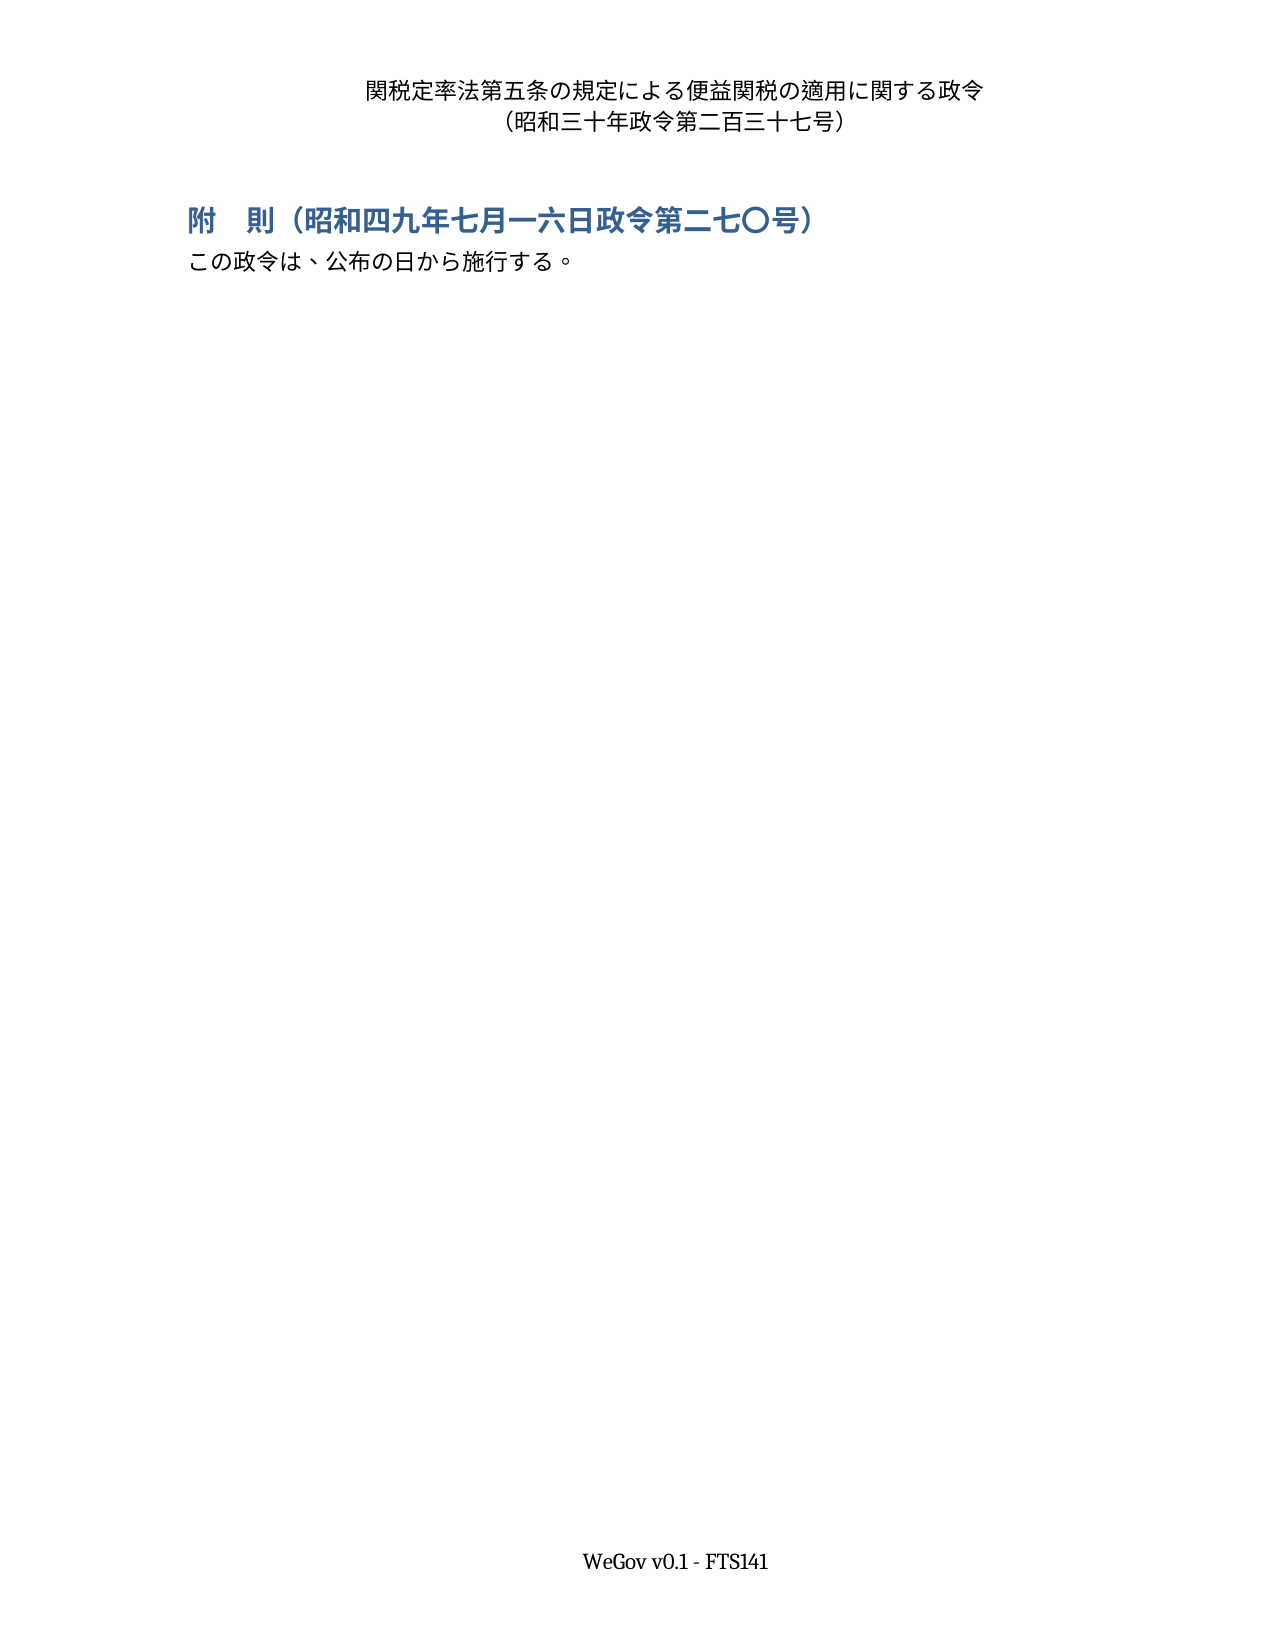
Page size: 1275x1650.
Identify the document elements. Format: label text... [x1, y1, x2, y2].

text この政令は、公布の日から施行する。 [187, 246, 1087, 277]
subtitle 附 則（昭和四九年七月一六日政令第二七〇号） [187, 200, 1087, 240]
